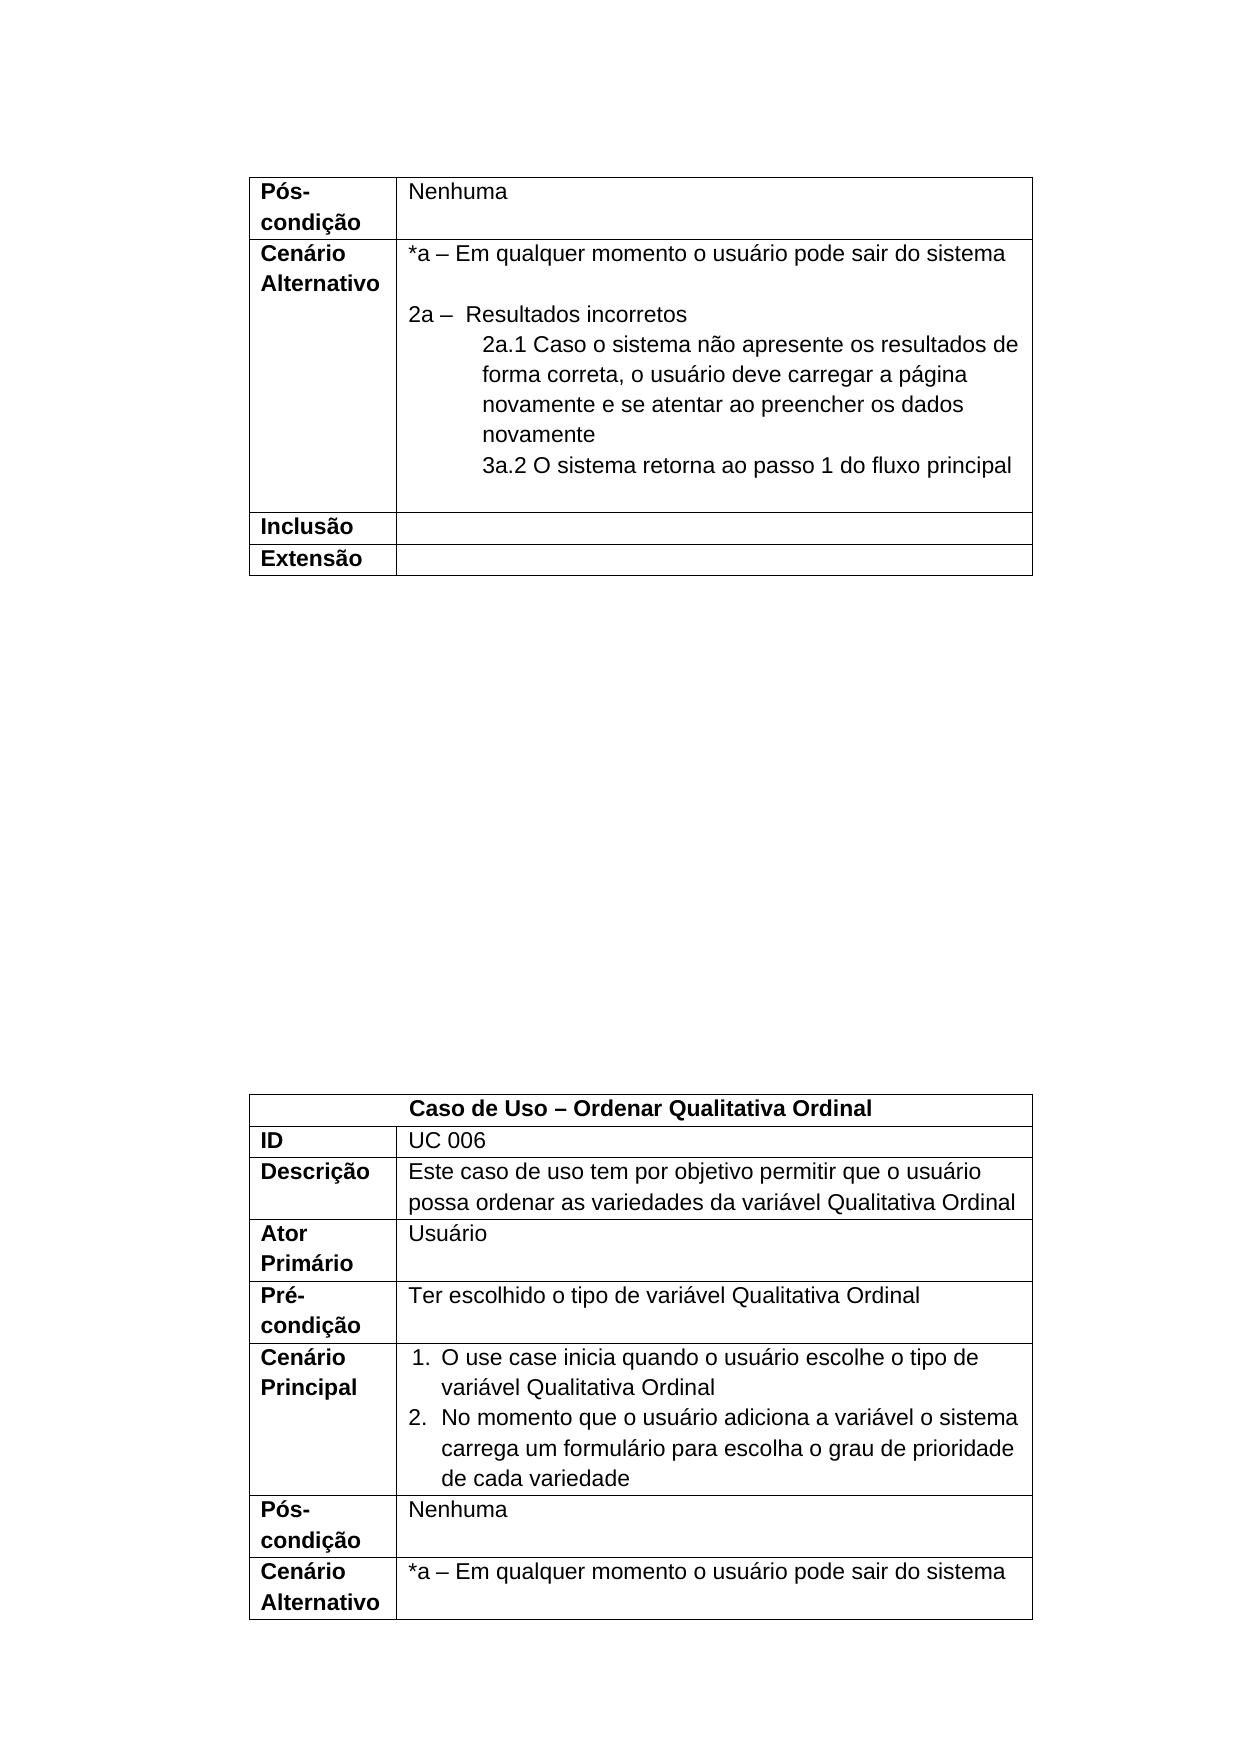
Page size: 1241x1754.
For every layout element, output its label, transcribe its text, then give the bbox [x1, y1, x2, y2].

table_header Caso de Uso – Ordenar Qualitativa Ordinal [250, 1095, 1032, 1126]
table_cell ID [250, 1127, 396, 1157]
table_cell *a – Em qualquer momento o usuário pode sair do sistema 2a – Resultados incorretos 2a.1 Caso o sistema não apresente os resultados de forma correta, o usuário deve carregar a página novamente e se atentar ao preencher os dados novamente 3a.2 O sistema retorna ao passo 1 do fluxo principal [397, 240, 1032, 512]
table_cell [397, 545, 1032, 575]
table_cell Ator Primário [250, 1220, 396, 1281]
table_cell Ter escolhido o tipo de variável Qualitativa Ordinal [397, 1282, 1032, 1343]
table_cell Descrição [250, 1158, 396, 1219]
table_cell UC 006 [397, 1127, 1032, 1157]
table_cell Pós-condição [250, 1496, 396, 1557]
table_cell Este caso de uso tem por objetivo permitir que o usuário possa ordenar as variedades da variável Qualitativa Ordinal [397, 1158, 1032, 1219]
table_cell Nenhuma [397, 1496, 1032, 1557]
table_cell Inclusão [250, 513, 396, 544]
table_cell [397, 513, 1032, 544]
table_cell Cenário Principal [250, 1344, 396, 1495]
table_cell O use case inicia quando o usuário escolhe o tipo de variável Qualitativa Ordinal No momento que o usuário adiciona a variável o sistema carrega um formulário para escolha o grau de prioridade de cada variedade [397, 1344, 1032, 1495]
table_cell Pré-condição [250, 1282, 396, 1343]
table_cell Pós-condição [250, 178, 396, 239]
table_cell Cenário Alternativo [250, 1558, 396, 1619]
table_cell Nenhuma [397, 178, 1032, 239]
table_cell Cenário Alternativo [250, 240, 396, 512]
table_cell Usuário [397, 1220, 1032, 1281]
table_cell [397, 1558, 1032, 1619]
table_cell Extensão [250, 545, 396, 575]
